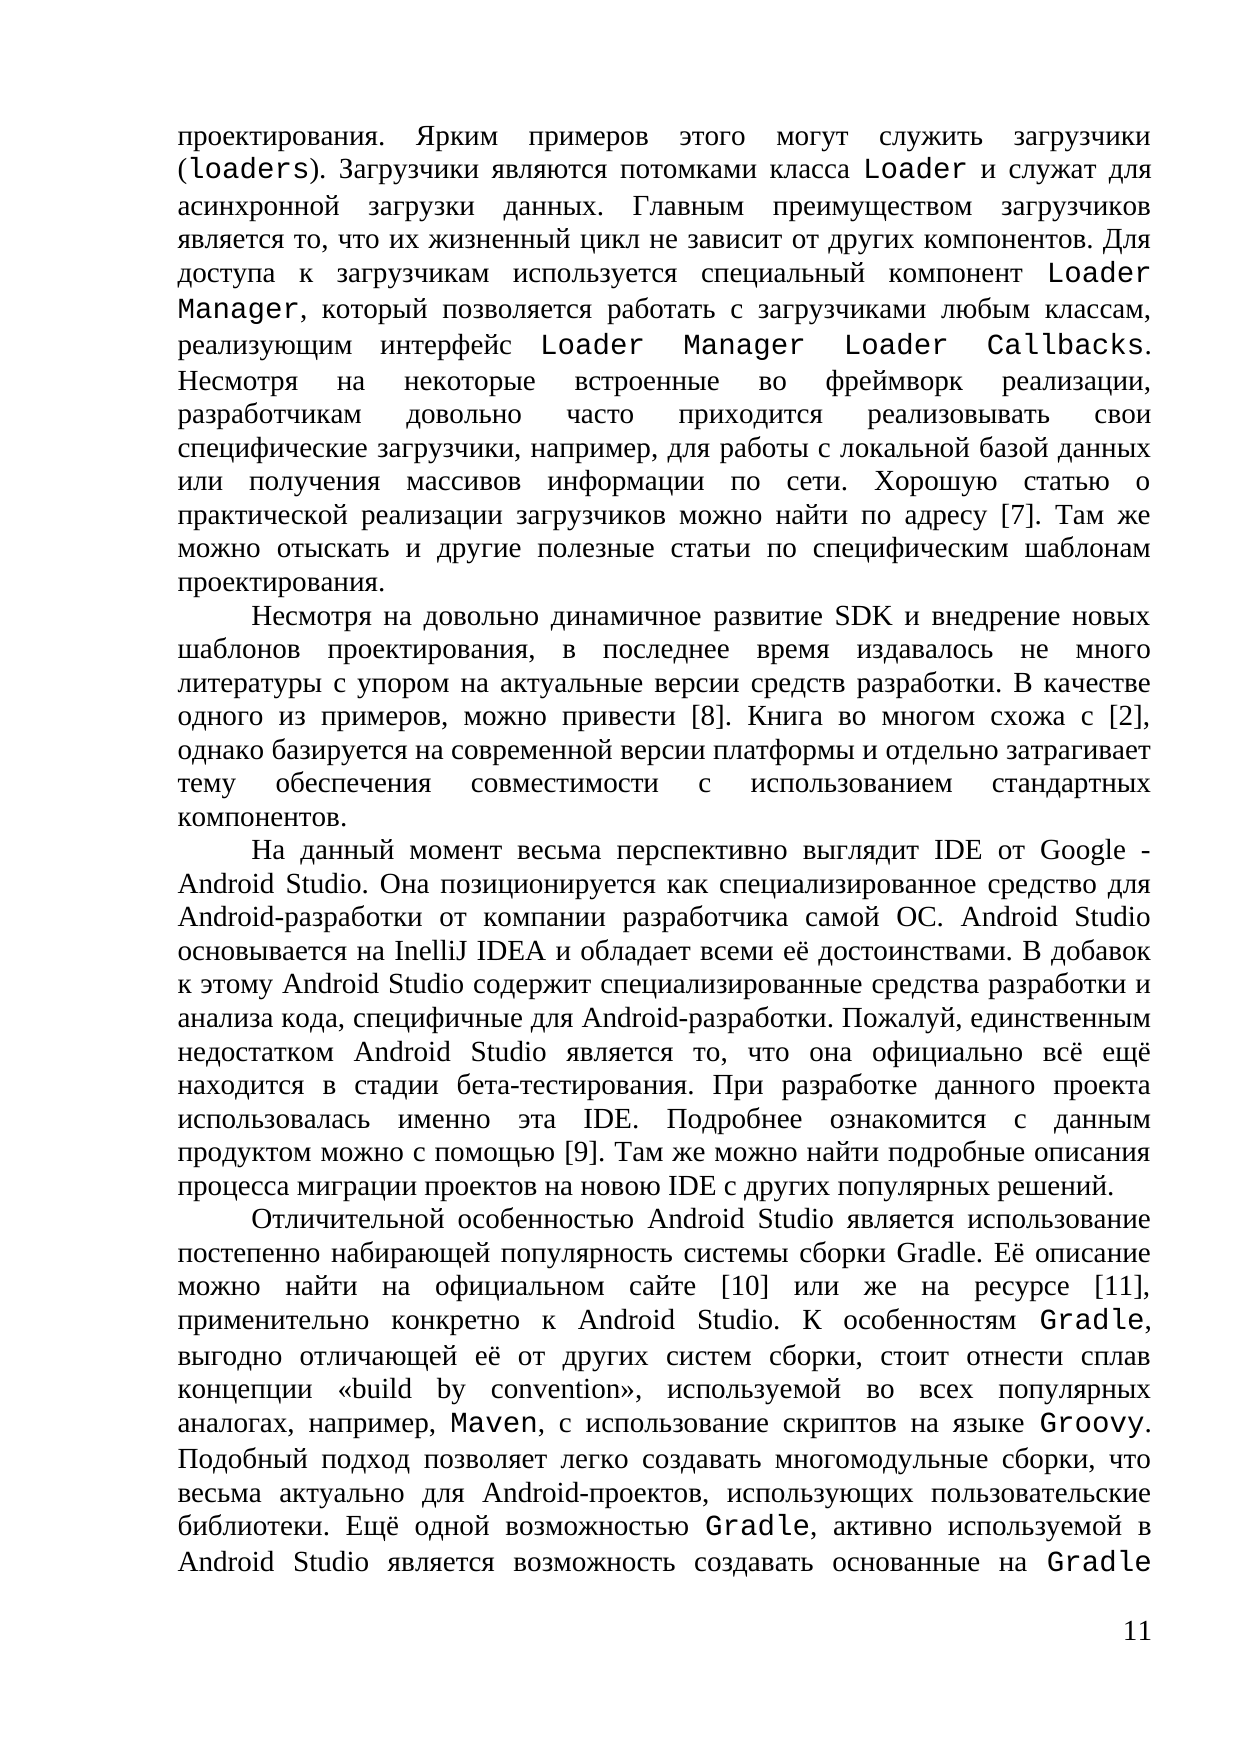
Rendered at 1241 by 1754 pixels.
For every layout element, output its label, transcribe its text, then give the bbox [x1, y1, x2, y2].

text Несмотря на довольно динамичное развитие SDK и внедрение новых шаблонов проектирования, в последнее время издавалось не много литературы с упором на актуальные версии средств разработки. В качестве одного из примеров, можно привести [8]. Книга во многом схожа с [2], однако базируется на современной версии платформы и отдельно затрагивает тему обеспечения совместимости с использованием стандартных компонентов. [177, 598, 1152, 832]
text На данный момент весьма перспективно выглядит IDE от Google - Android Studio. Она позиционируется как специализированное средство для Android-разработки от компании разработчика самой ОС. Android Studio основывается на InelliJ IDEA и обладает всеми её достоинствами. В добавок к этому Android Studio содержит специализированные средства разработки и анализа кода, специфичные для Android-разработки. Пожалуй, единственным недостатком Android Studio является то, что она официально всё ещё находится в стадии бета-тестирования. При разработке данного проекта использовалась именно эта IDE. Подробнее ознакомится с данным продуктом можно с помощью [9]. Там же можно найти подробные описания процесса миграции проектов на новою IDE с других популярных решений. [177, 832, 1152, 1201]
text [177, 118, 1152, 598]
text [177, 1201, 1152, 1580]
